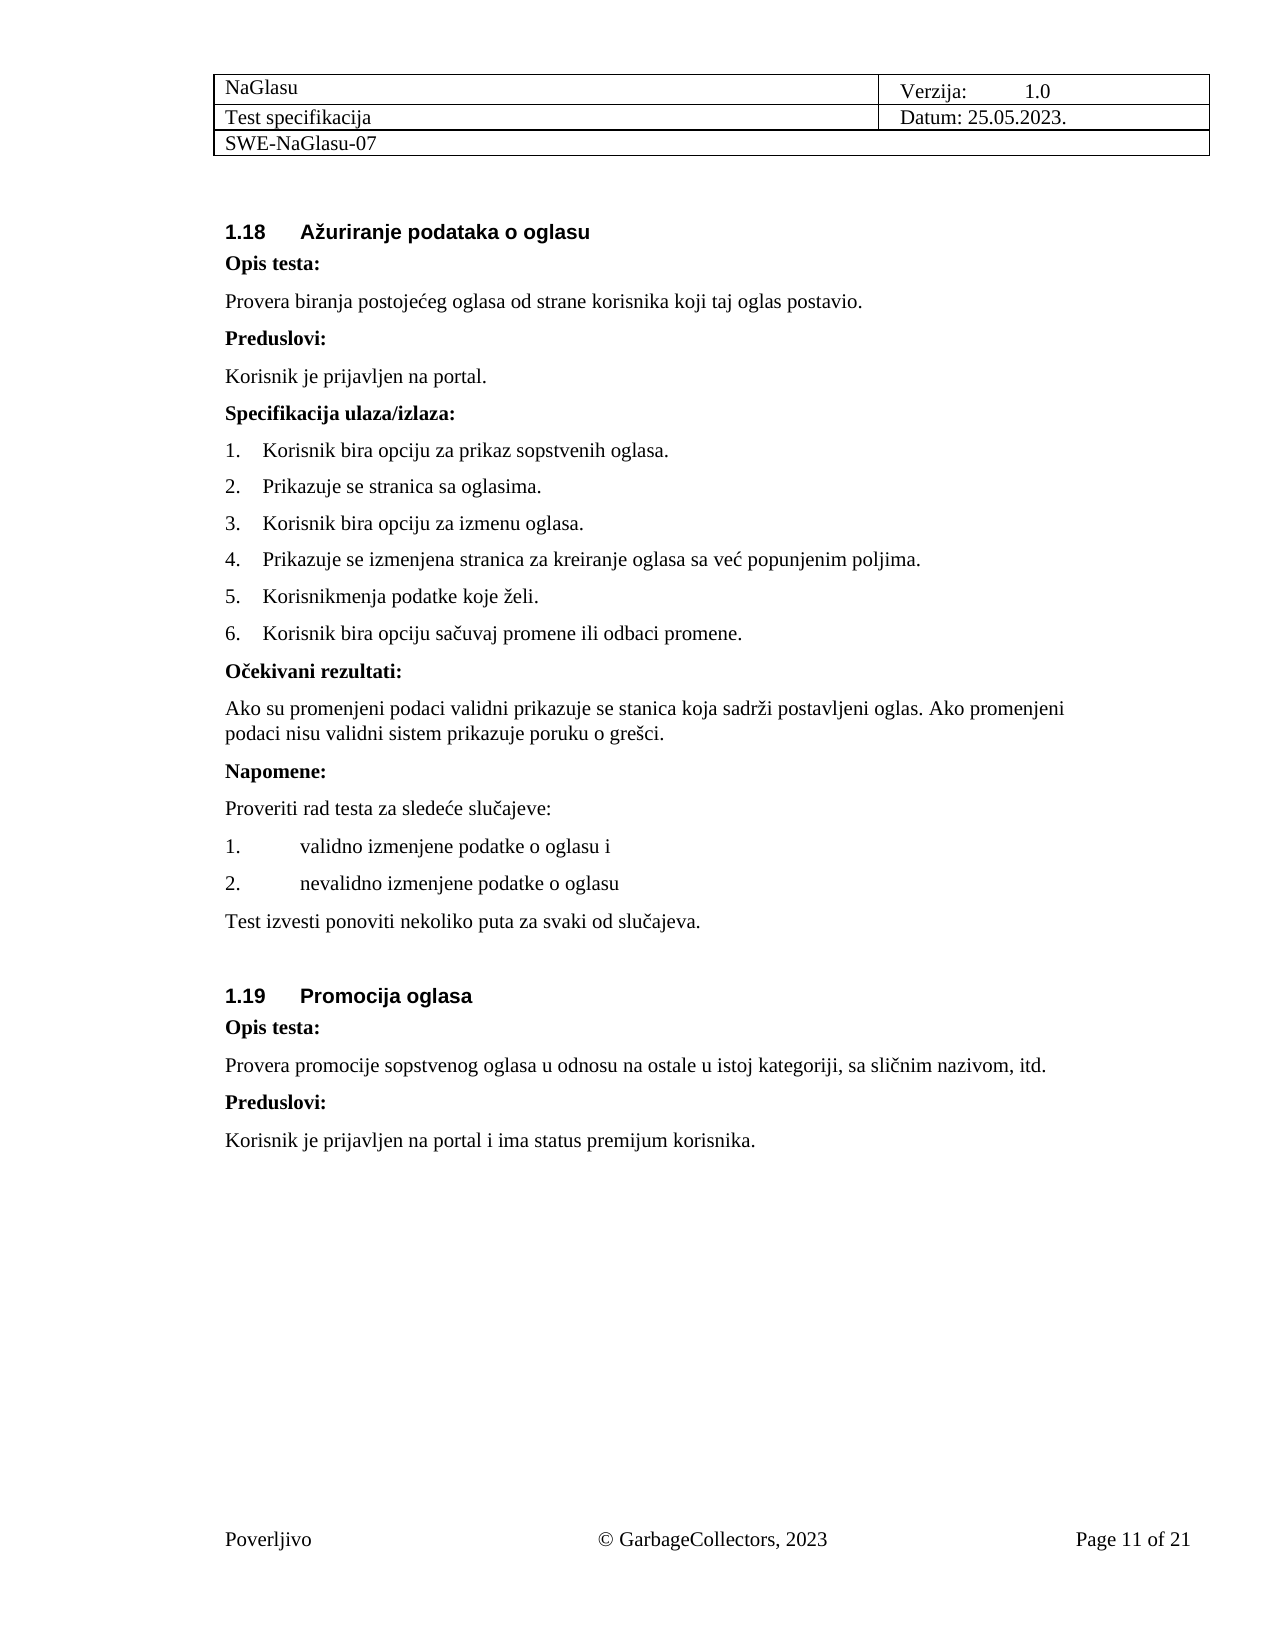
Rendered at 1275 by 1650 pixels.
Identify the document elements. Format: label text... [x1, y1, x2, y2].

text Ako su promenjeni podaci validni prikazuje se stanica koja sadrži postavljeni oglas. Ako promenjeni podaci nisu validni sistem prikazuje poruku o grešci. [225, 695, 1125, 745]
list Prikazuje se izmenjena stranica za kreiranje oglasa sa već popunjenim poljima. [225, 547, 1125, 571]
text Preduslovi: [225, 1089, 1125, 1114]
list Korisnik bira opciju za prikaz sopstvenih oglasa. [225, 438, 1125, 462]
text Proveriti rad testa za sledeće slučajeve: [225, 795, 1125, 820]
text Specifikacija ulaza/izlaza: [225, 400, 1125, 425]
list Korisnikmenja podatke koje želi. [225, 584, 1125, 608]
list Korisnik bira opciju sačuvaj promene ili odbaci promene. [225, 620, 1125, 645]
text 2. nevalidno izmenjene podatke o oglasu [225, 870, 1125, 895]
text Opis testa: [225, 250, 1125, 275]
list Korisnik bira opciju za izmenu oglasa. [225, 511, 1125, 535]
text Korisnik je prijavljen na portal. [225, 363, 1125, 388]
text Provera promocije sopstvenog oglasa u odnosu na ostale u istoj kategoriji, sa sličnim nazivom, itd. [225, 1052, 1125, 1077]
text Provera biranja postojećeg oglasa od strane korisnika koji taj oglas postavio. [225, 288, 1125, 313]
text Očekivani rezultati: [225, 658, 1125, 683]
text Test izvesti ponoviti nekoliko puta za svaki od slučajeva. [225, 908, 1125, 933]
text Opis testa: [225, 1014, 1125, 1039]
text Napomene: [225, 758, 1125, 783]
list Prikazuje se stranica sa oglasima. [225, 474, 1125, 498]
text Korisnik je prijavljen na portal i ima status premijum korisnika. [225, 1127, 1125, 1152]
text Preduslovi: [225, 325, 1125, 350]
subtitle Ažuriranje podataka o oglasu [225, 219, 1125, 244]
subtitle Promocija oglasa [225, 983, 1125, 1008]
text 1. validno izmenjene podatke o oglasu i [225, 833, 1125, 858]
